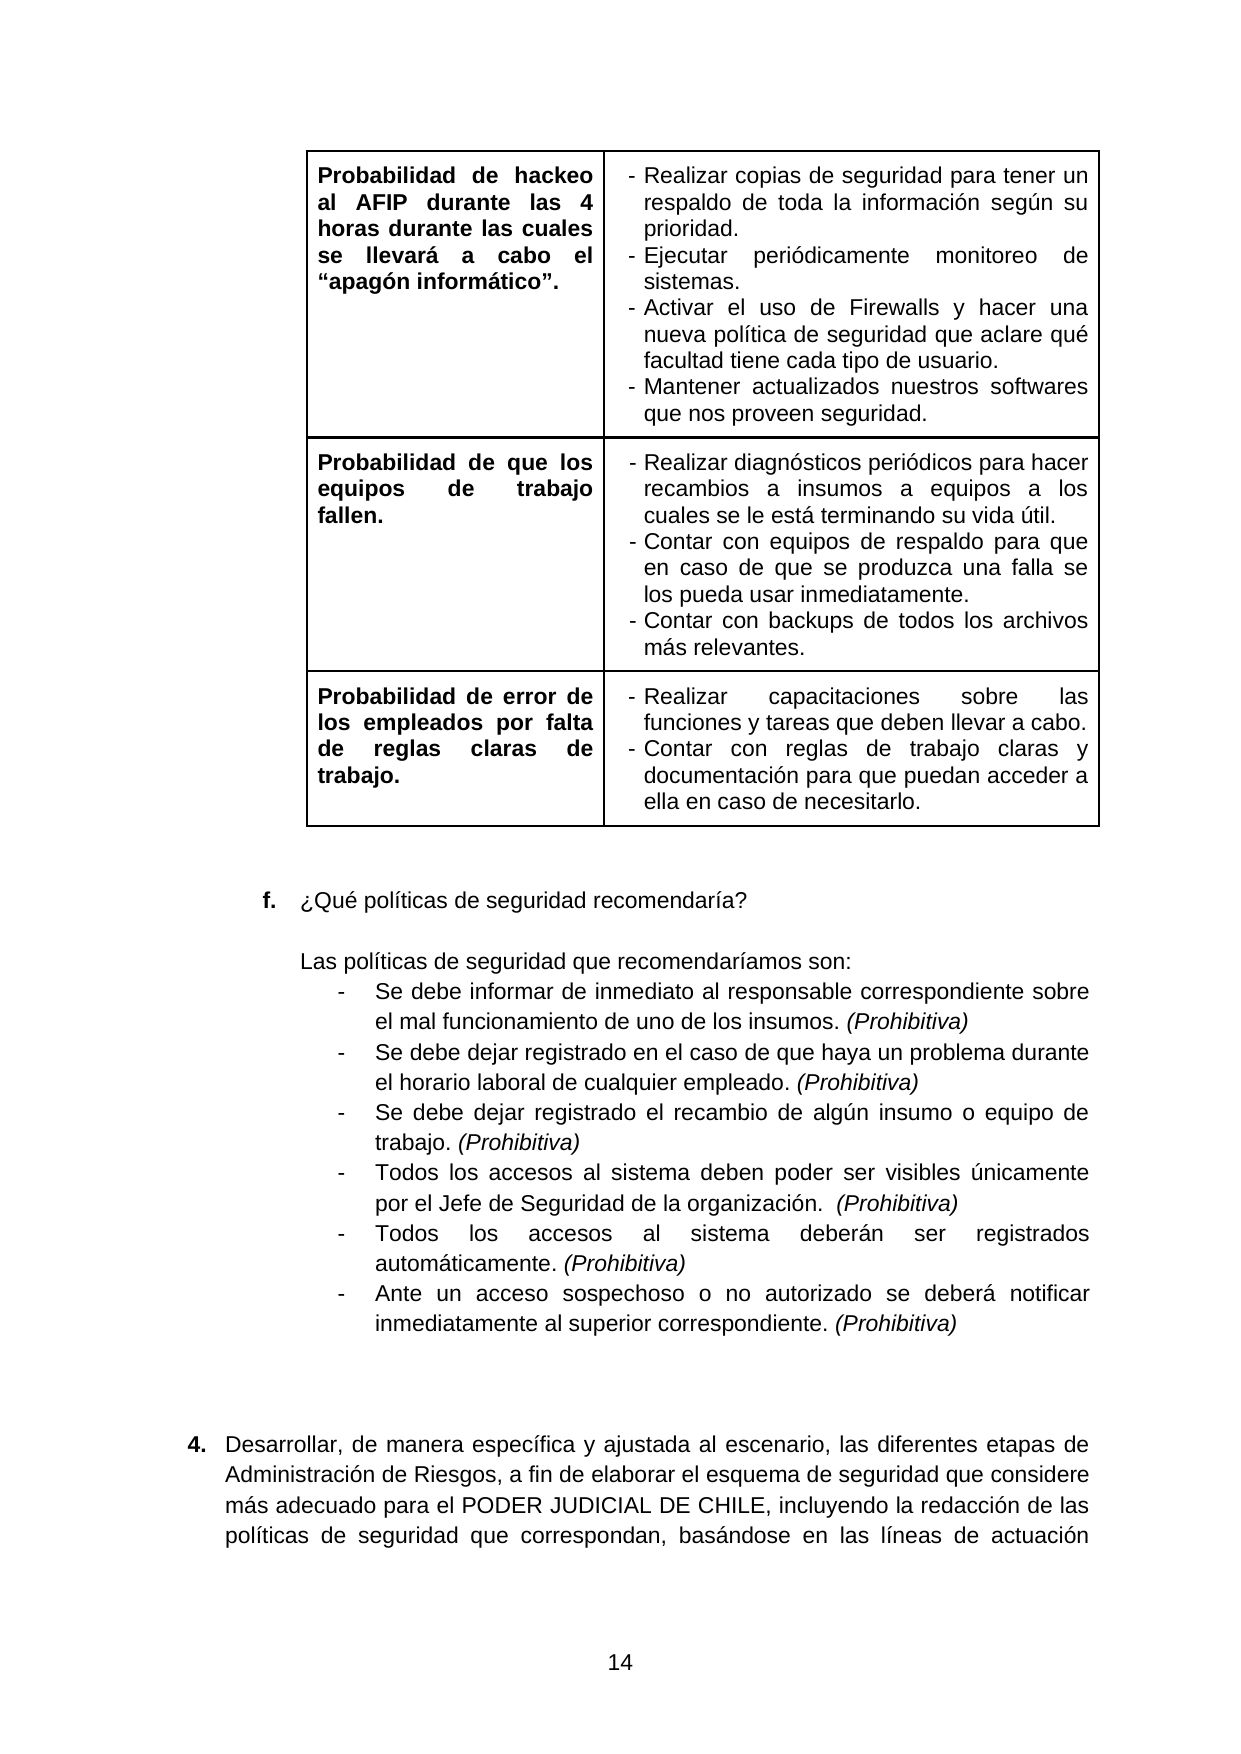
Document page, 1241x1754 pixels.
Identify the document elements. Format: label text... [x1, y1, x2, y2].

table_cell Realizar copias de seguridad para tener un respaldo de toda la información según su prioridad. Ejecutar periódicamente monitoreo de sistemas. Activar el uso de Firewalls y hacer una nueva política de seguridad que aclare qué facultad tiene cada tipo de usuario. Mantener actualizados nuestros softwares que nos proveen seguridad. [605, 152, 1098, 436]
list Todos los accesos al sistema deberán ser registrados automáticamente. (Prohibitiva) [337, 1220, 1090, 1276]
table_cell Realizar capacitaciones sobre las funciones y tareas que deben llevar a cabo. Contar con reglas de trabajo claras y documentación para que puedan acceder a ella en caso de necesitarlo. [605, 672, 1098, 825]
list Se debe dejar registrado el recambio de algún insumo o equipo de trabajo. (Prohibitiva) [337, 1099, 1090, 1155]
list Se debe informar de inmediato al responsable correspondiente sobre el mal funcionamiento de uno de los insumos. (Prohibitiva) [337, 978, 1090, 1034]
list Todos los accesos al sistema deben poder ser visibles únicamente por el Jefe de Seguridad de la organización. (Prohibitiva) [337, 1159, 1090, 1216]
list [187, 1431, 1090, 1548]
text Las políticas de seguridad que recomendaríamos son: [225, 948, 1090, 974]
table_cell Probabilidad de error de los empleados por falta de reglas claras de trabajo. [308, 672, 603, 825]
table_cell Realizar diagnósticos periódicos para hacer recambios a insumos a equipos a los cuales se le está terminando su vida útil. Contar con equipos de respaldo para que en caso de que se produzca una falla se los pueda usar inmediatamente. Contar con backups de todos los archivos más relevantes. [605, 439, 1098, 670]
table_cell Probabilidad de hackeo al AFIP durante las 4 horas durante las cuales se llevará a cabo el “apagón informático”. [308, 152, 603, 436]
list Ante un acceso sospechoso o no autorizado se deberá notificar inmediatamente al superior correspondiente. (Prohibitiva) [337, 1280, 1090, 1337]
list ¿Qué políticas de seguridad recomendaría? [262, 887, 1090, 914]
table_cell Probabilidad de que los equipos de trabajo fallen. [308, 439, 603, 670]
list Se debe dejar registrado en el caso de que haya un problema durante el horario laboral de cualquier empleado. (Prohibitiva) [337, 1038, 1090, 1095]
